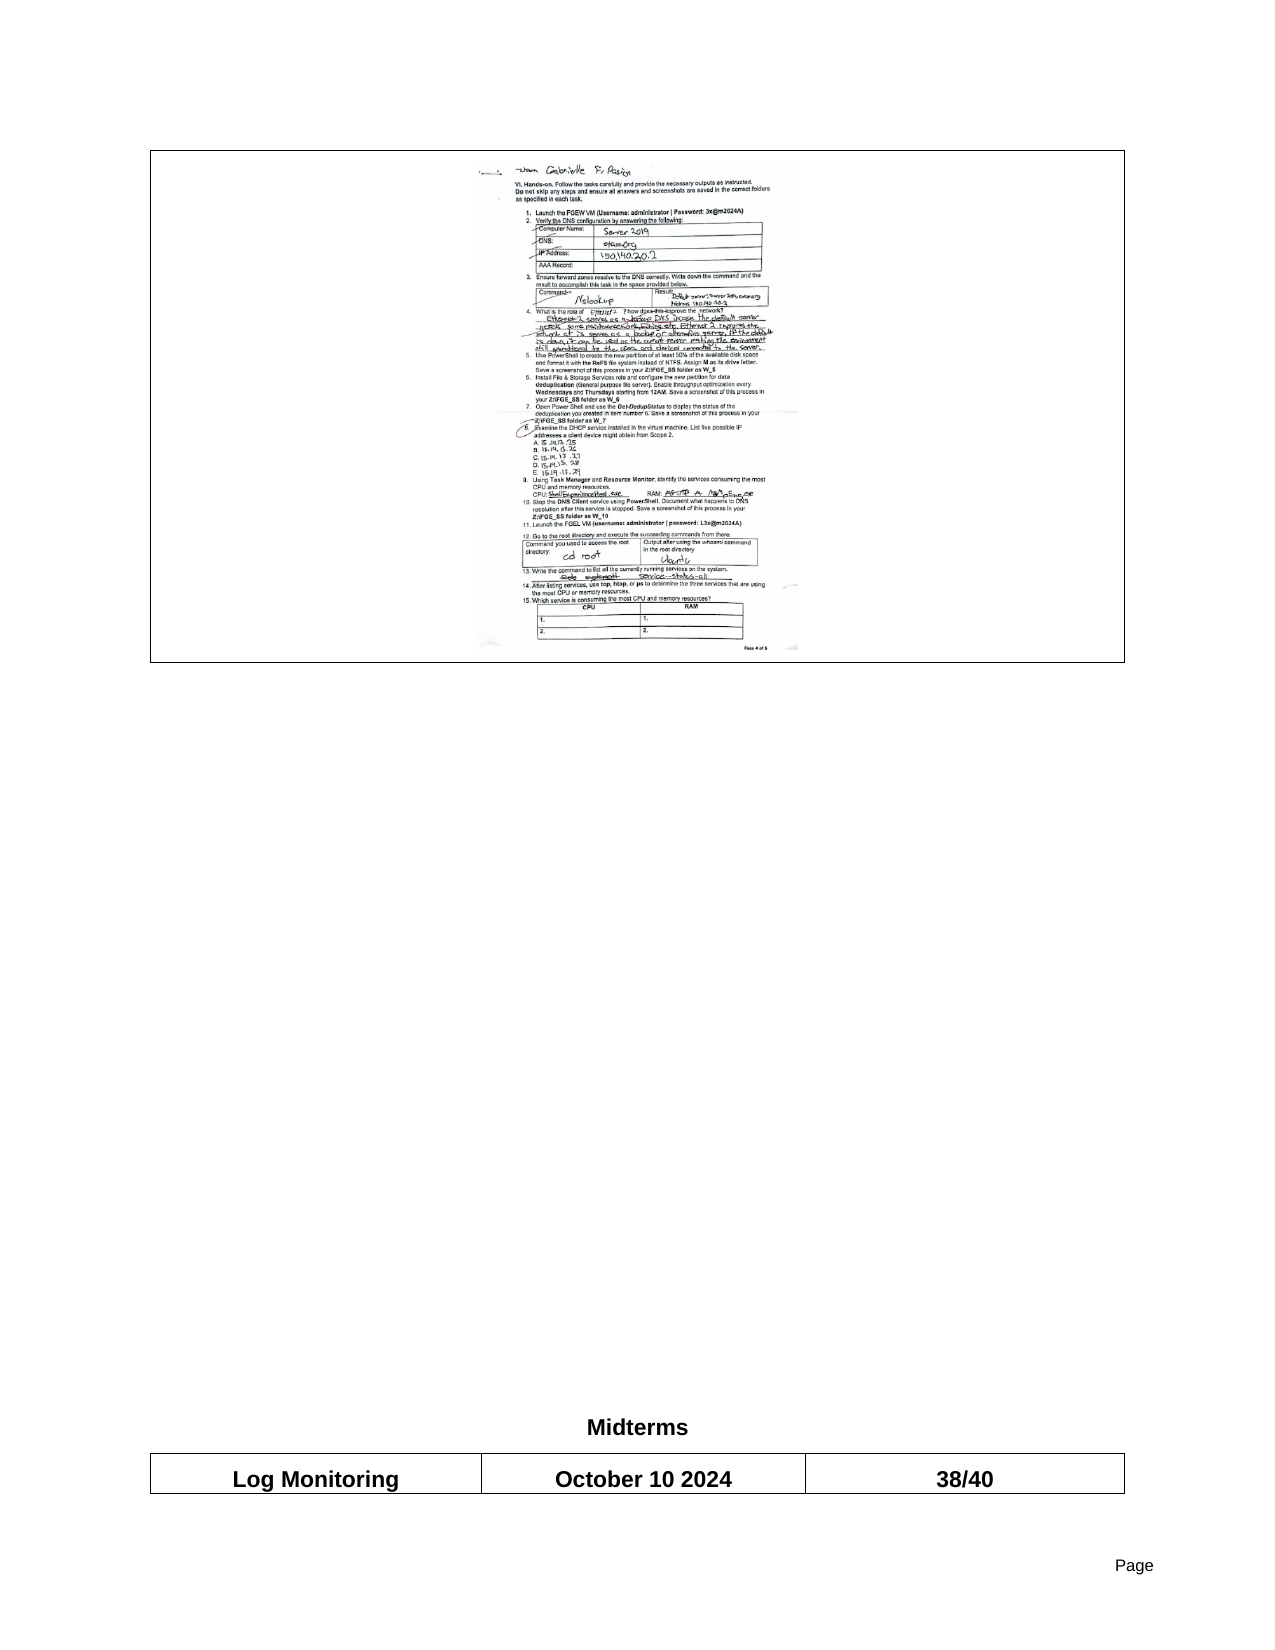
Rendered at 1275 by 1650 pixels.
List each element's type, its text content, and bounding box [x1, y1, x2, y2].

table_header Log Monitoring [151, 1454, 481, 1492]
table_header October 10 2024 [482, 1454, 805, 1492]
table_header 38/40 [806, 1454, 1124, 1492]
table_cell [151, 151, 1124, 662]
text Midterms [150, 1414, 1125, 1440]
picture [476, 163, 799, 650]
